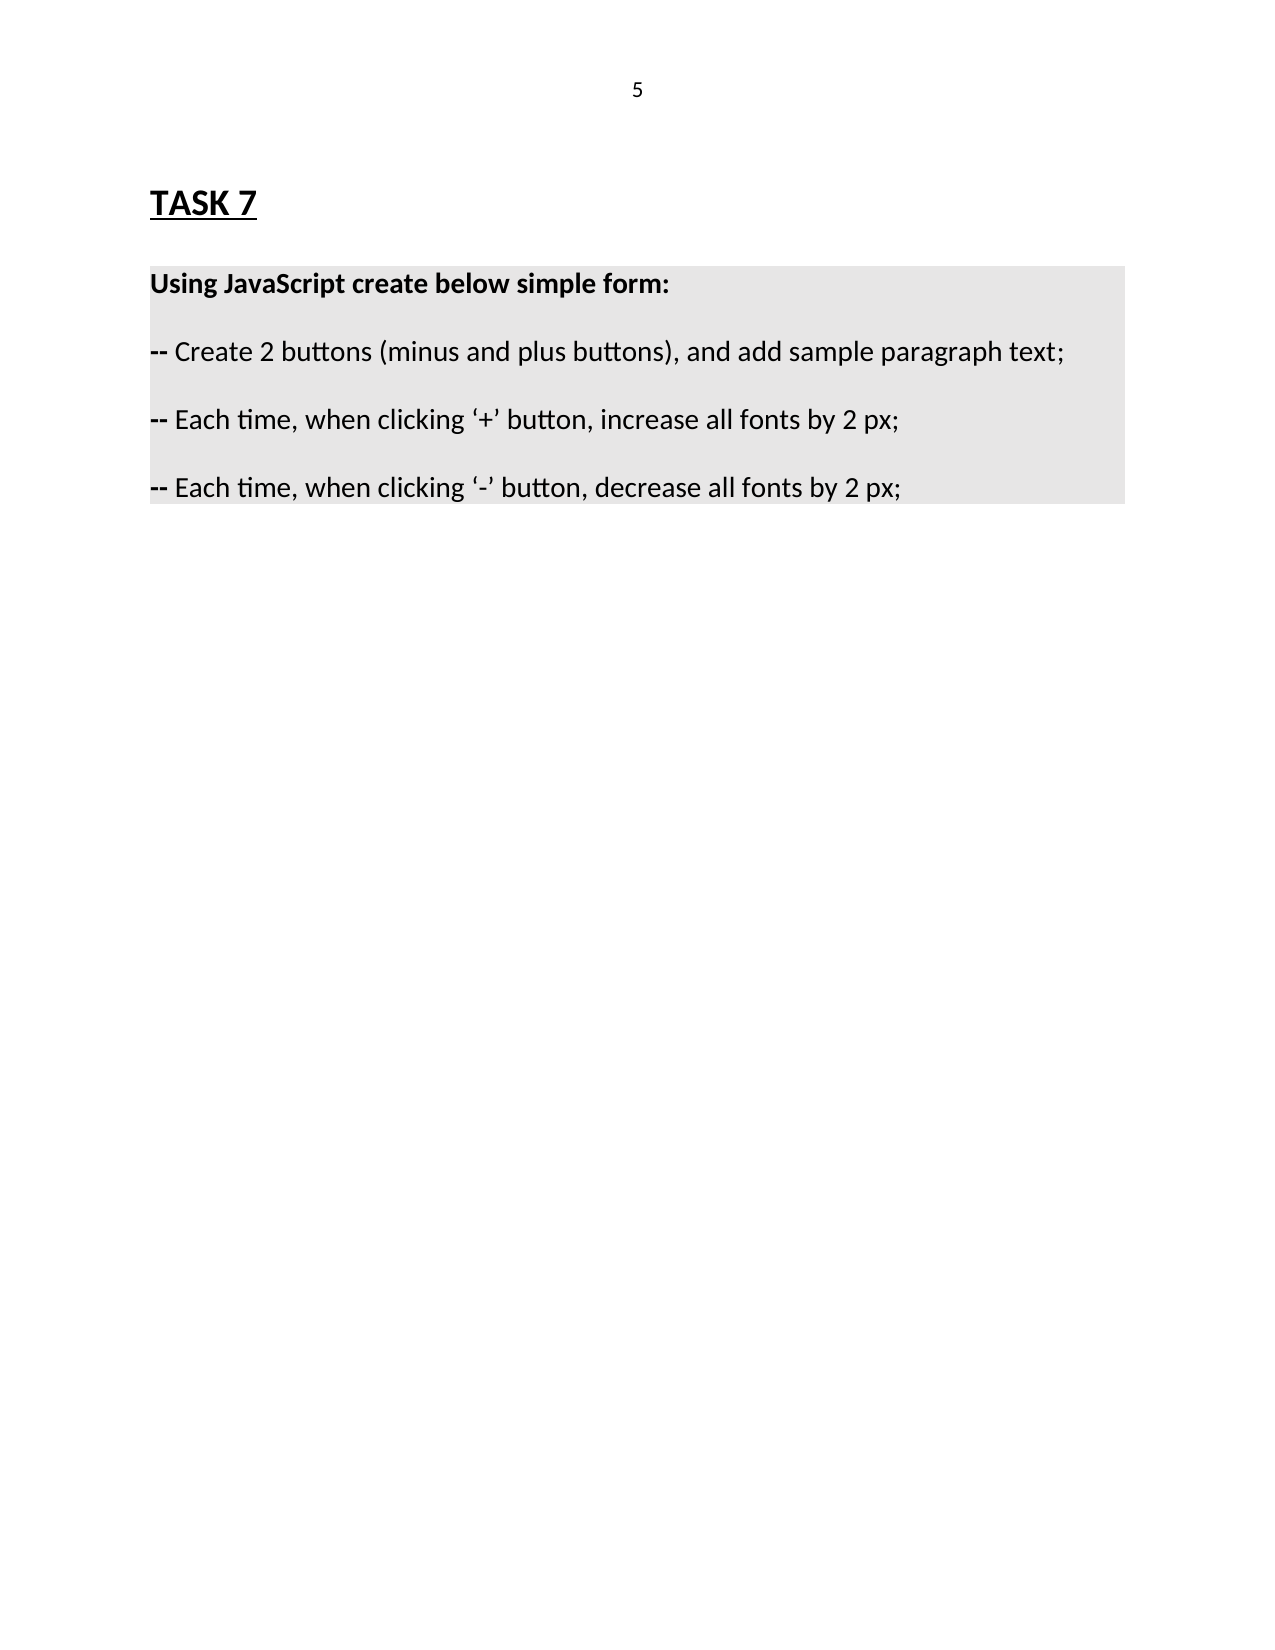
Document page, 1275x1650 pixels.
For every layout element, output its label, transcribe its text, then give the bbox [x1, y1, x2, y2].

text -- Each time, when clicking ‘-’ button, decrease all fonts by 2 px; [150, 469, 1125, 504]
text -- Each time, when clicking ‘+’ button, increase all fonts by 2 px; [150, 401, 1125, 437]
text TASK 7 [150, 179, 1125, 225]
text -- Create 2 buttons (minus and plus buttons), and add sample paragraph text; [150, 333, 1125, 369]
text Using JavaScript create below simple form: [150, 266, 1125, 301]
